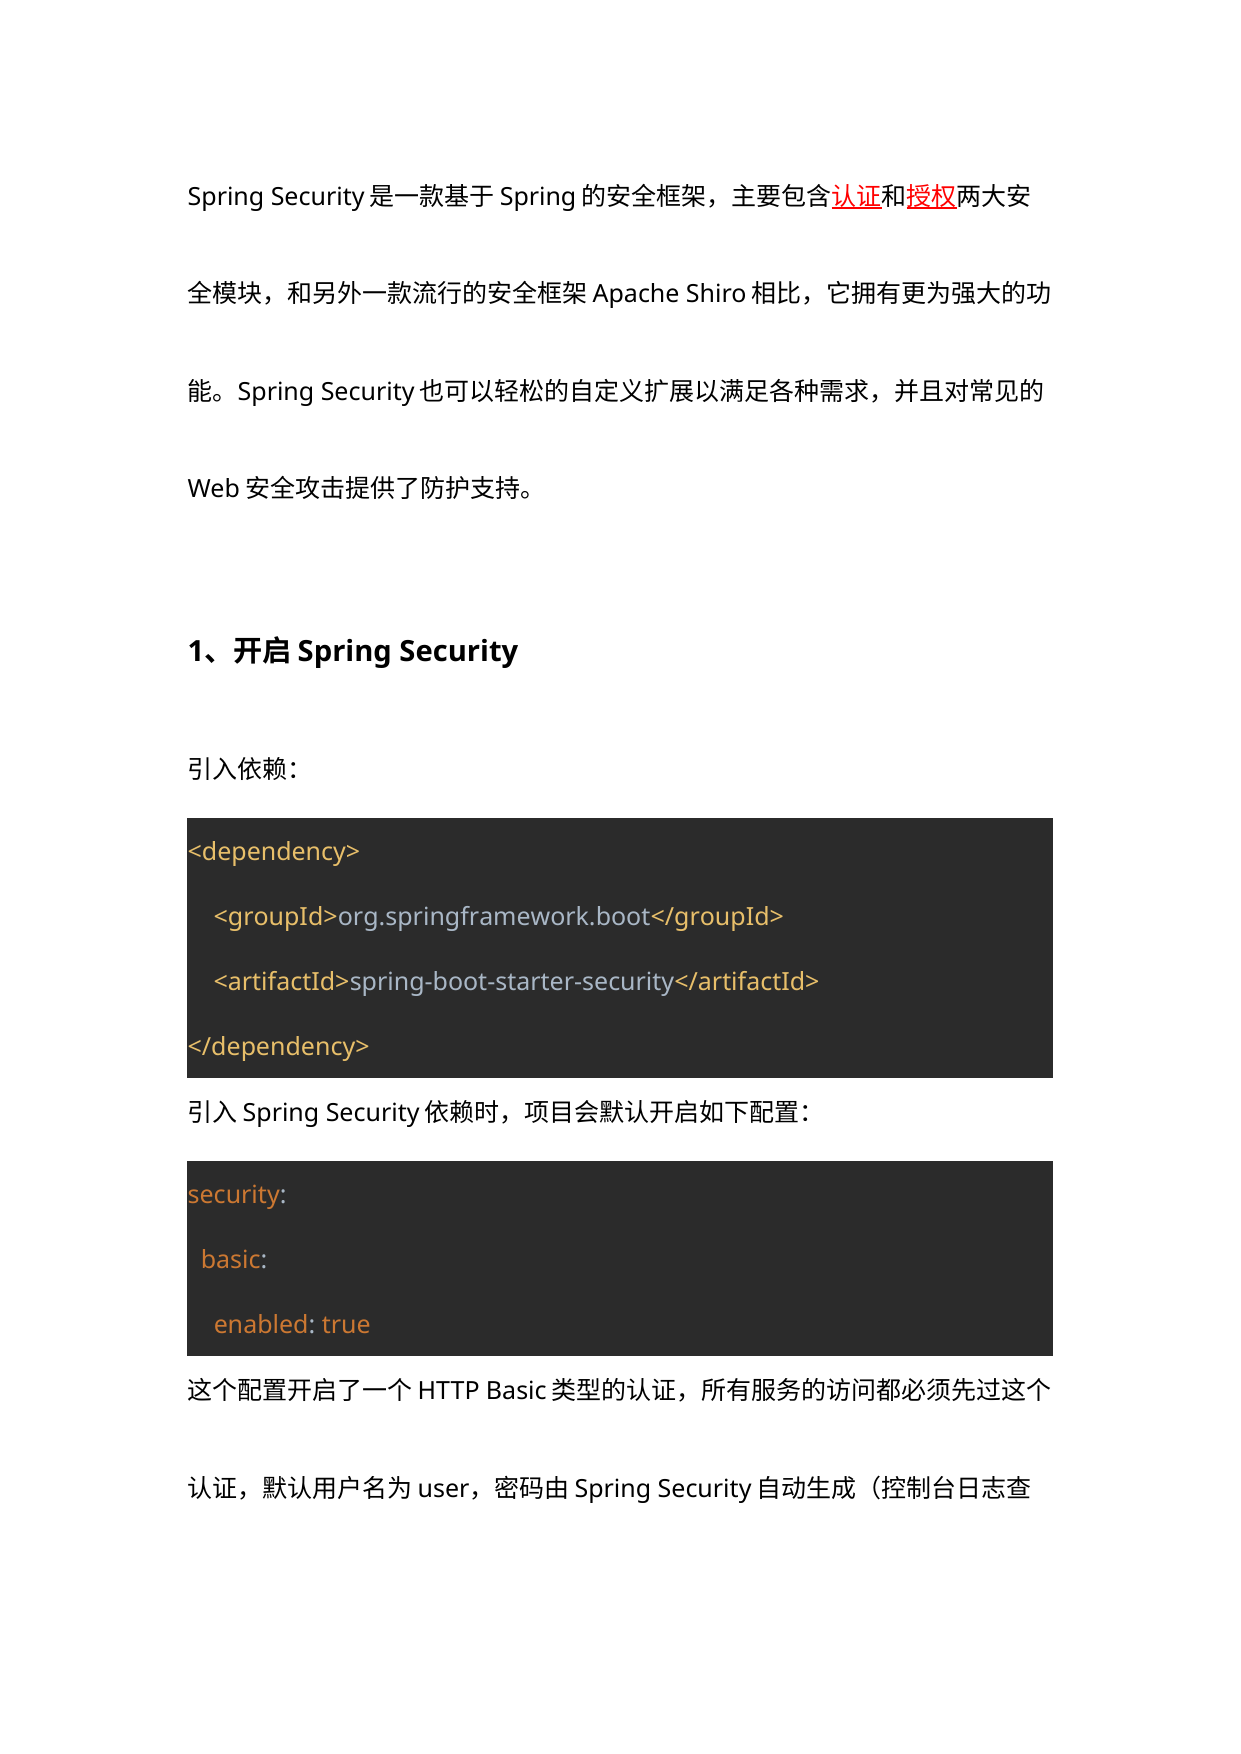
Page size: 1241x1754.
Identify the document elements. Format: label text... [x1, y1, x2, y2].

text basic: enabled: true [187, 1226, 1053, 1356]
text <dependency> [187, 818, 1053, 883]
text security: [187, 1161, 1053, 1226]
text Spring Security是一款基于Spring的安全框架，主要包含认证和授权两大安全模块，和另外一款流行的安全框架Apache Shiro相比，它拥有更为强大的功能。Spring Security也可以轻松的自定义扩展以满足各种需求，并且对常见的Web安全攻击提供了防护支持。 [187, 162, 1053, 519]
text 引入依赖： [187, 735, 1053, 800]
text <groupId>org.springframework.boot</groupId> <artifactId>spring-boot-starter-security</artifactId> </dependency> [187, 883, 1053, 1078]
subtitle 1、开启Spring Security [187, 616, 1053, 681]
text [187, 1356, 1053, 1519]
text 引入Spring Security依赖时，项目会默认开启如下配置： [187, 1078, 1053, 1143]
